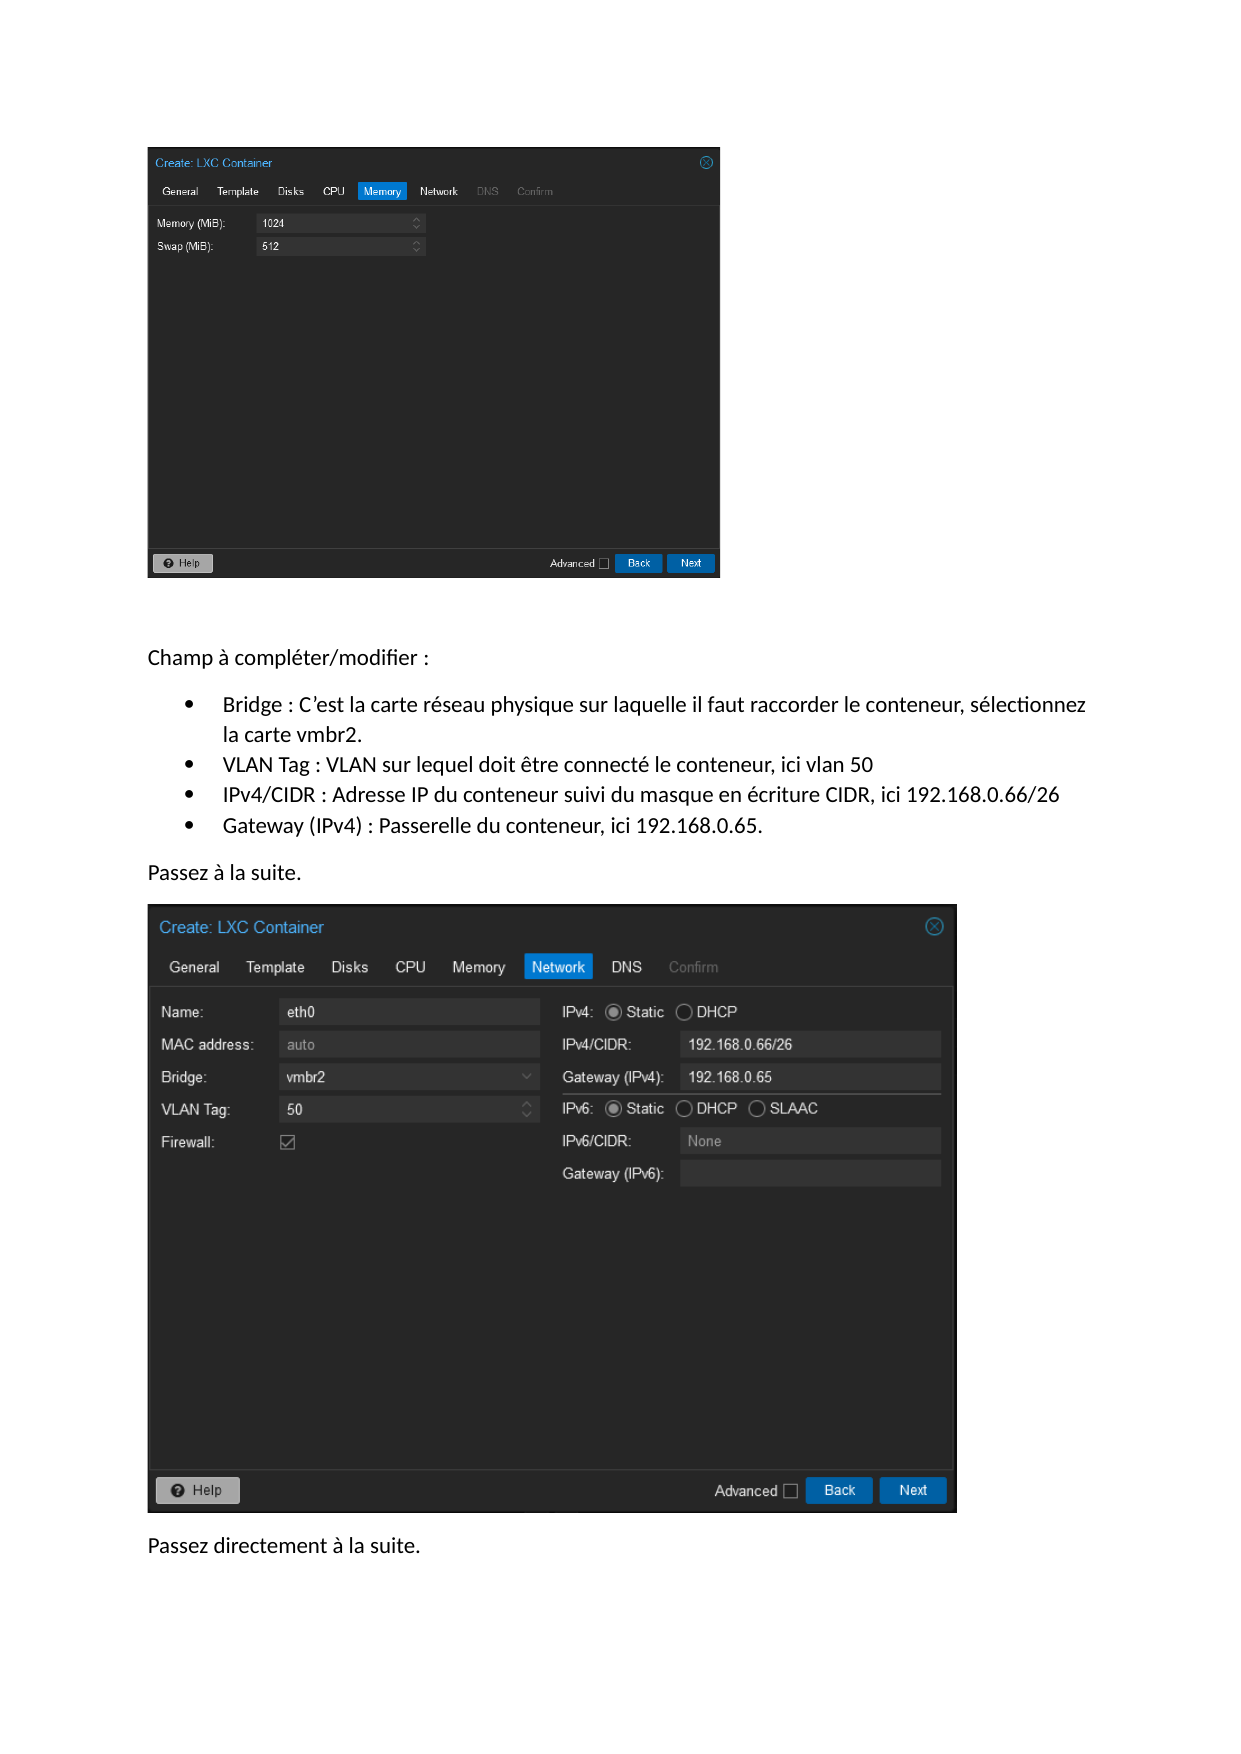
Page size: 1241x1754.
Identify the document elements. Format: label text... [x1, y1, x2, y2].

text Champ à compléter/modifier : [148, 643, 1093, 671]
list Bridge : C’est la carte réseau physique sur laquelle il faut raccorder le conteneur, sélectionnez la carte vmbr2. [185, 690, 1093, 748]
text Passez directement à la suite. [148, 1531, 1093, 1559]
list Gateway (IPv4) : Passerelle du conteneur, ici 192.168.0.65. [185, 811, 1093, 839]
picture [147, 147, 721, 578]
list IPv4/CIDR : Adresse IP du conteneur suivi du masque en écriture CIDR, ici 192.168.0.66/26 [185, 781, 1093, 808]
picture [147, 904, 957, 1513]
list VLAN Tag : VLAN sur lequel doit être connecté le conteneur, ici vlan 50 [185, 750, 1093, 778]
text Passez à la suite. [148, 858, 1093, 886]
